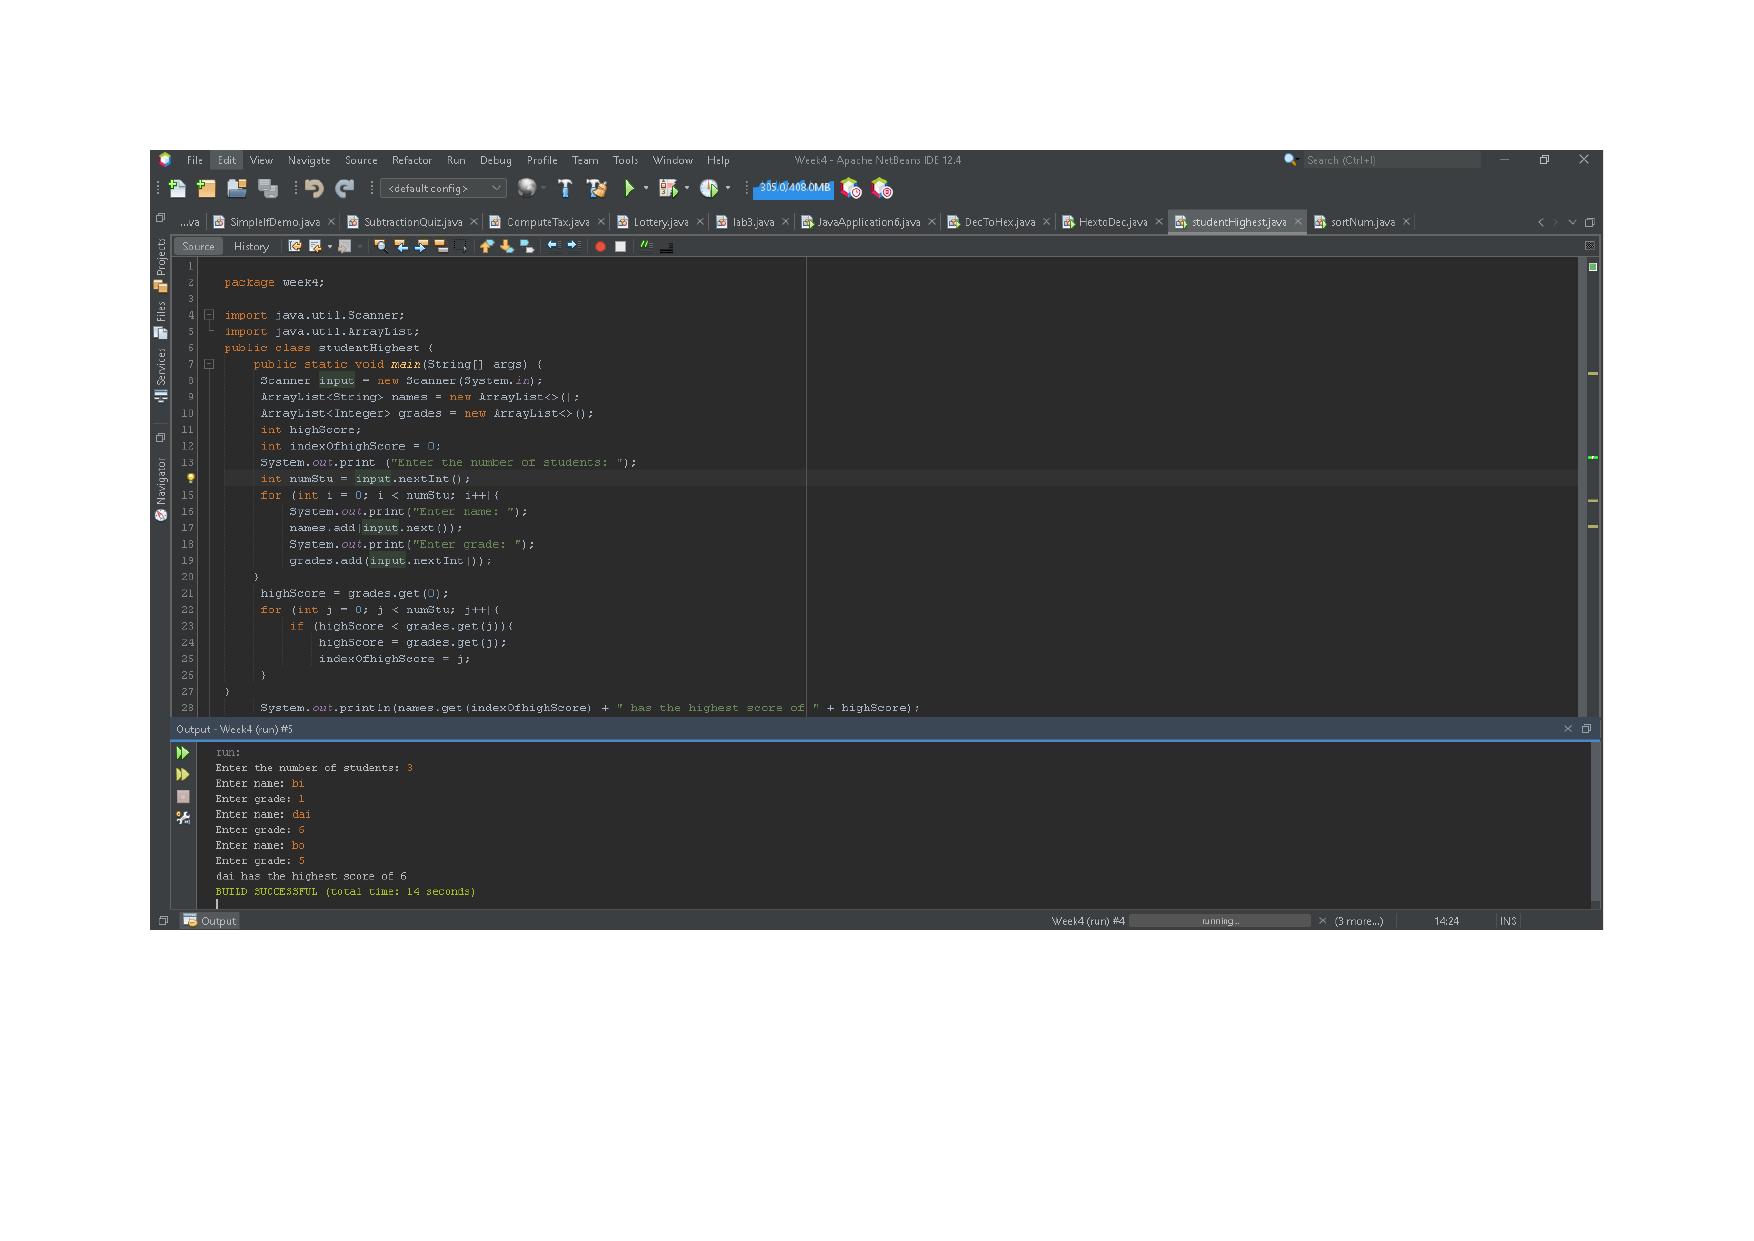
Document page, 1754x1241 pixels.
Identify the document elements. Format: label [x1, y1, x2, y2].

picture [150, 150, 1604, 930]
